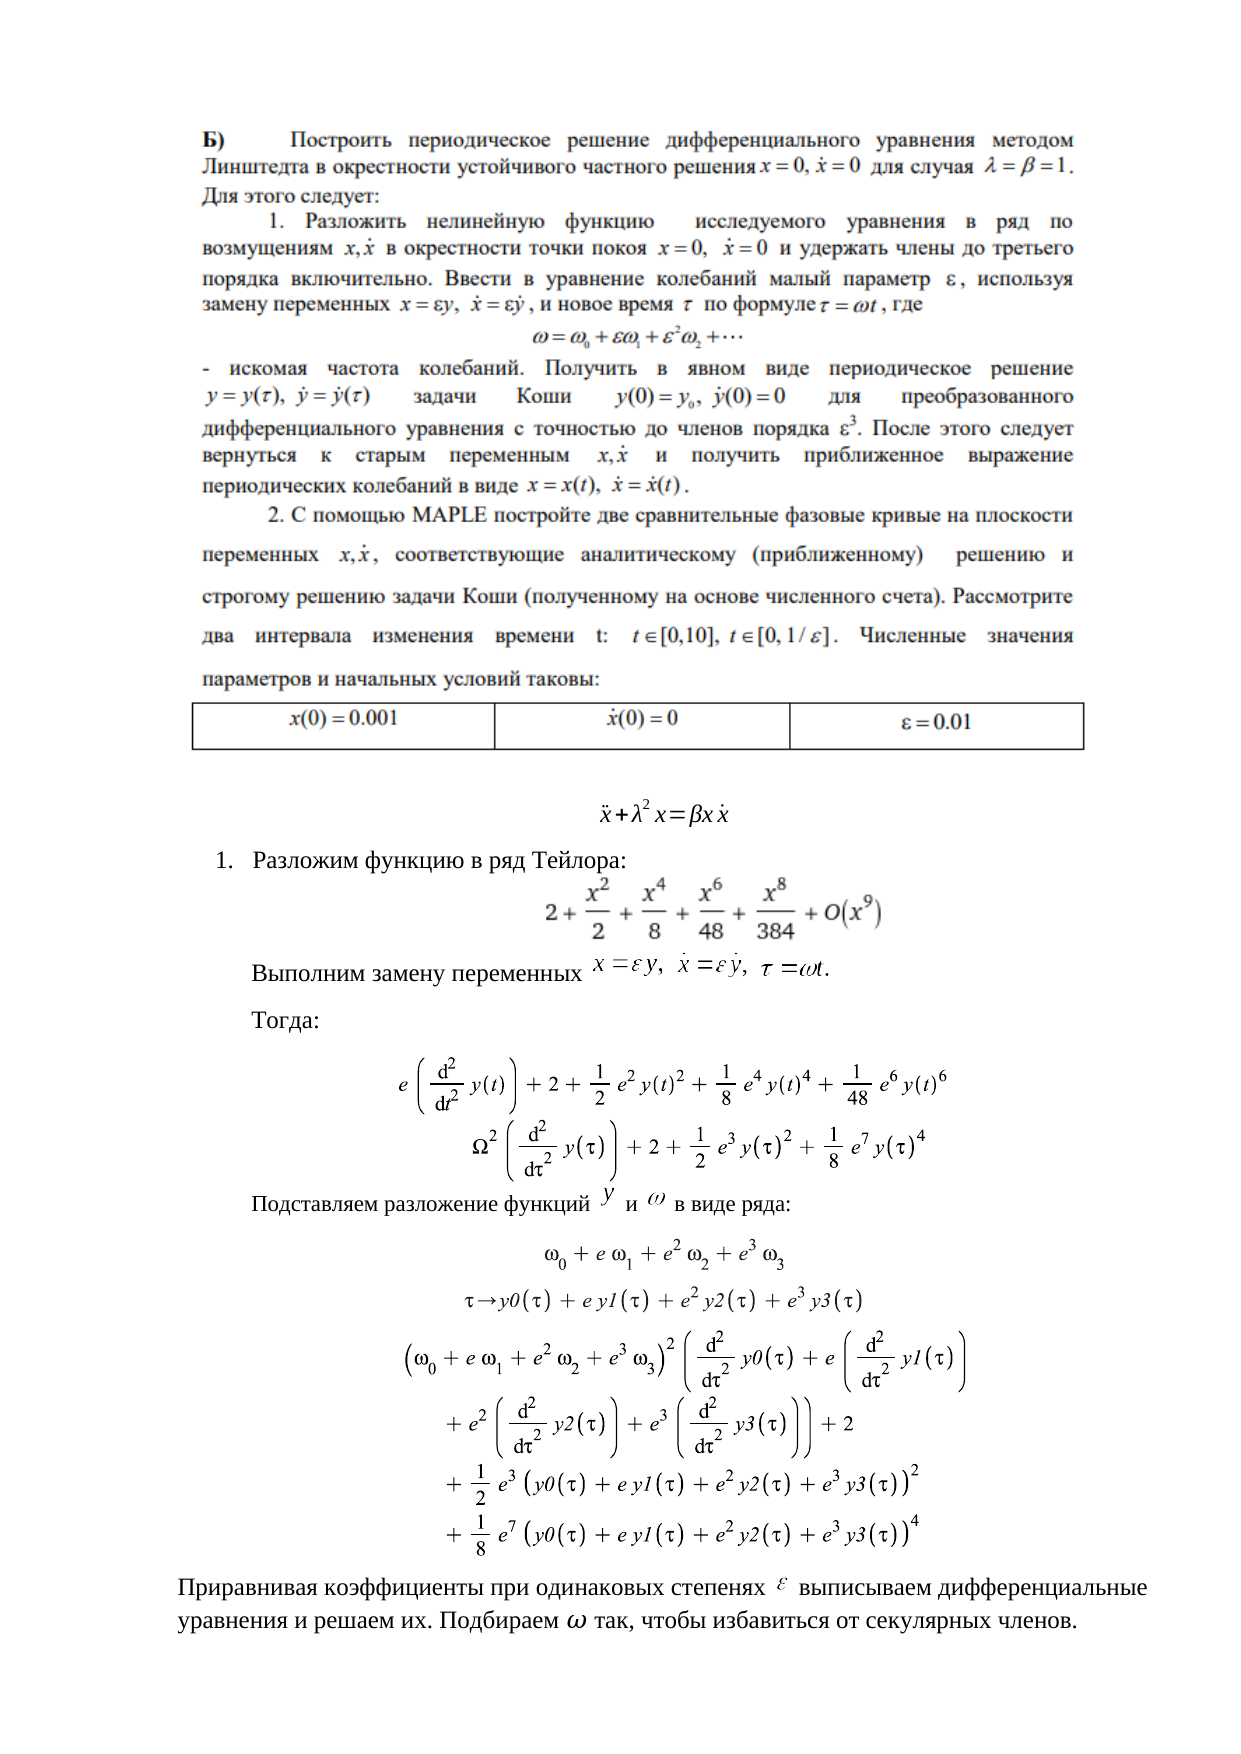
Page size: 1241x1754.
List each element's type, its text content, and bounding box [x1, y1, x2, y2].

picture [546, 876, 884, 949]
text Приравнивая коэффициенты при одинаковых степенях выписываем дифференциальные уравнения и решаем их. Подбираем 𝜔 так, чтобы избавиться от секулярных членов. [177, 1572, 1152, 1634]
picture [177, 118, 1096, 777]
list Разложим функцию в ряд Тейлора: [215, 845, 1152, 874]
text Подставляем разложение функций и в виде ряда: [177, 1183, 1152, 1216]
text Выполним замену переменных [177, 948, 1152, 987]
text Тогда: [177, 1006, 1152, 1034]
